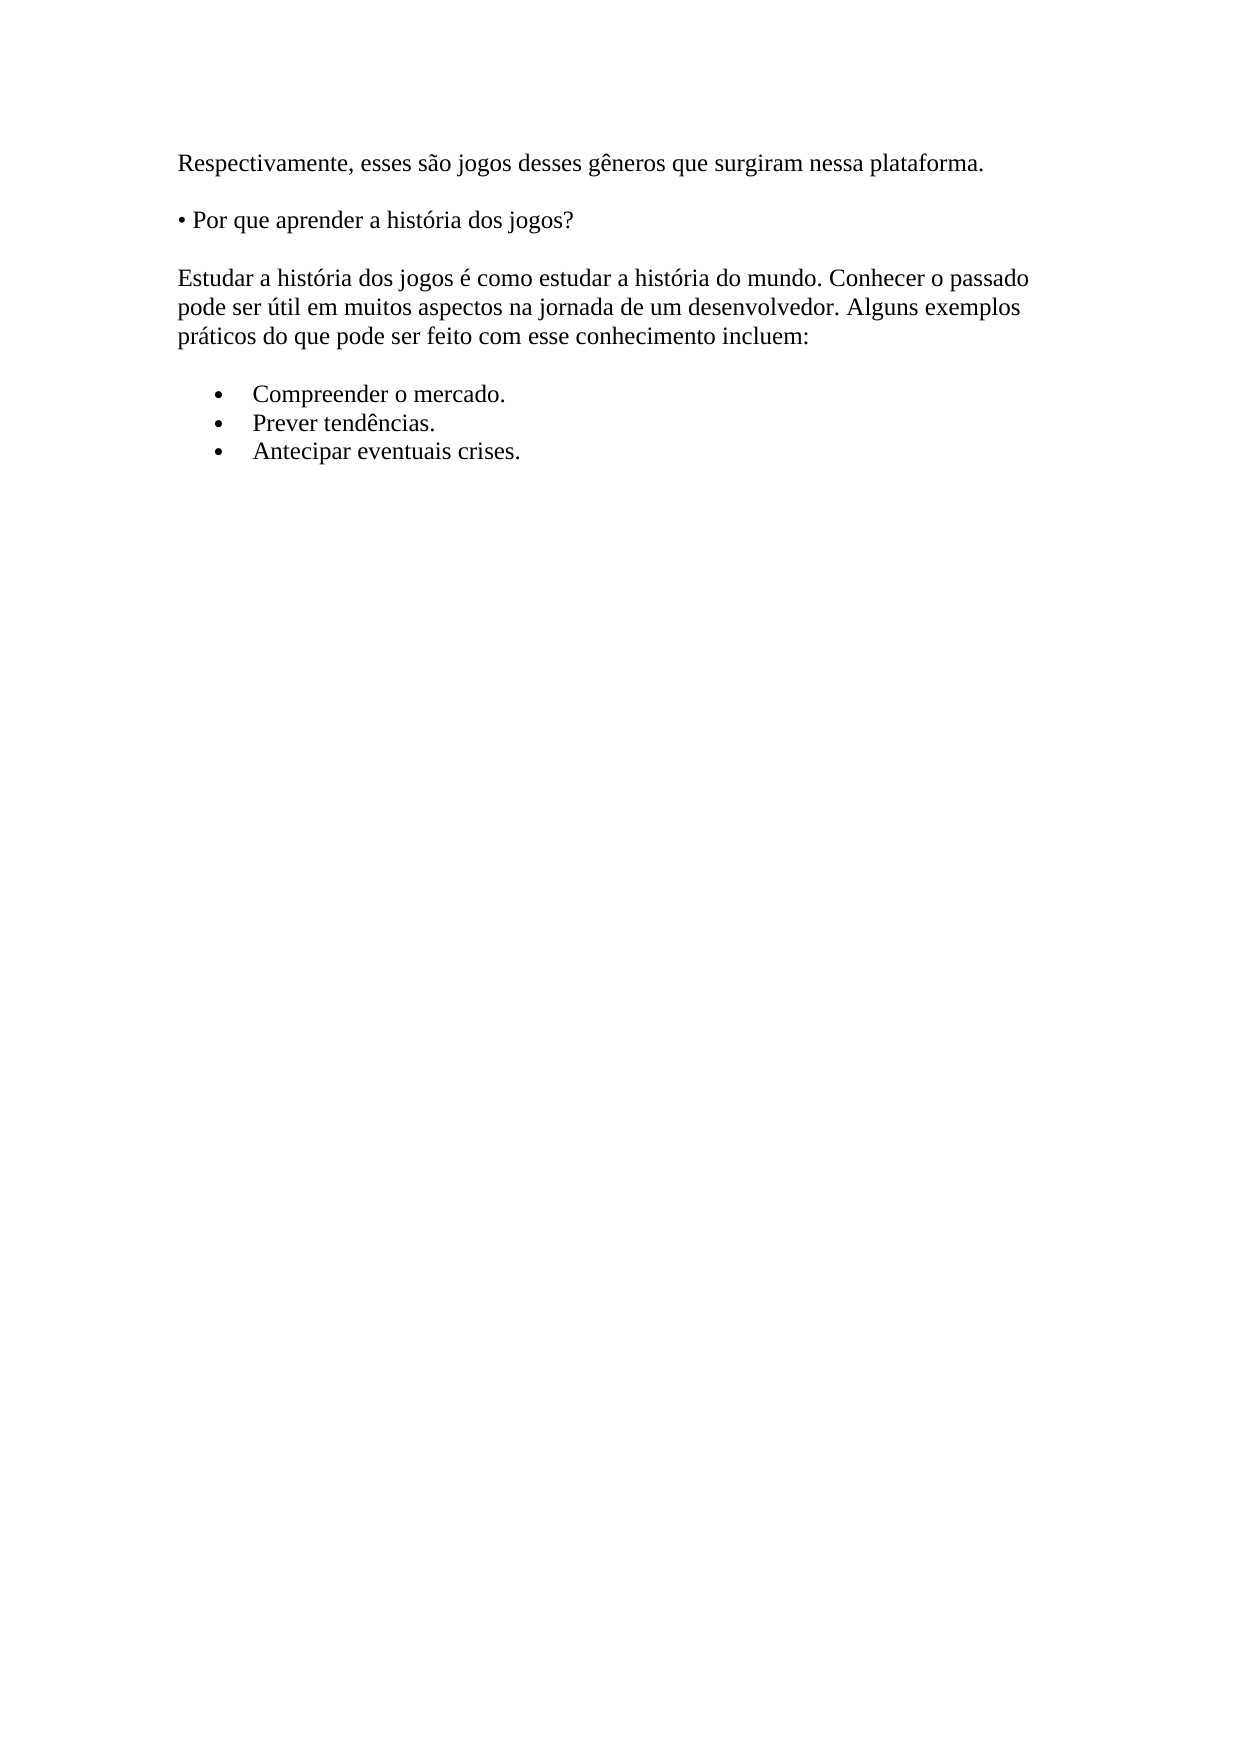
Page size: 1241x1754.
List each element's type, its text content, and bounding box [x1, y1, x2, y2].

list Antecipar eventuais crises. [215, 436, 1063, 465]
list Compreender o mercado. [215, 379, 1063, 408]
list Prever tendências. [215, 408, 1063, 436]
text Estudar a história dos jogos é como estudar a história do mundo. Conhecer o passado pode ser útil em muitos aspectos na jornada de um desenvolvedor. Alguns exemplos práticos do que pode ser feito com esse conhecimento incluem: [177, 263, 1063, 350]
text • Por que aprender a história dos jogos? [177, 206, 1063, 234]
text Respectivamente, esses são jogos desses gêneros que surgiram nessa plataforma. [177, 148, 1063, 176]
